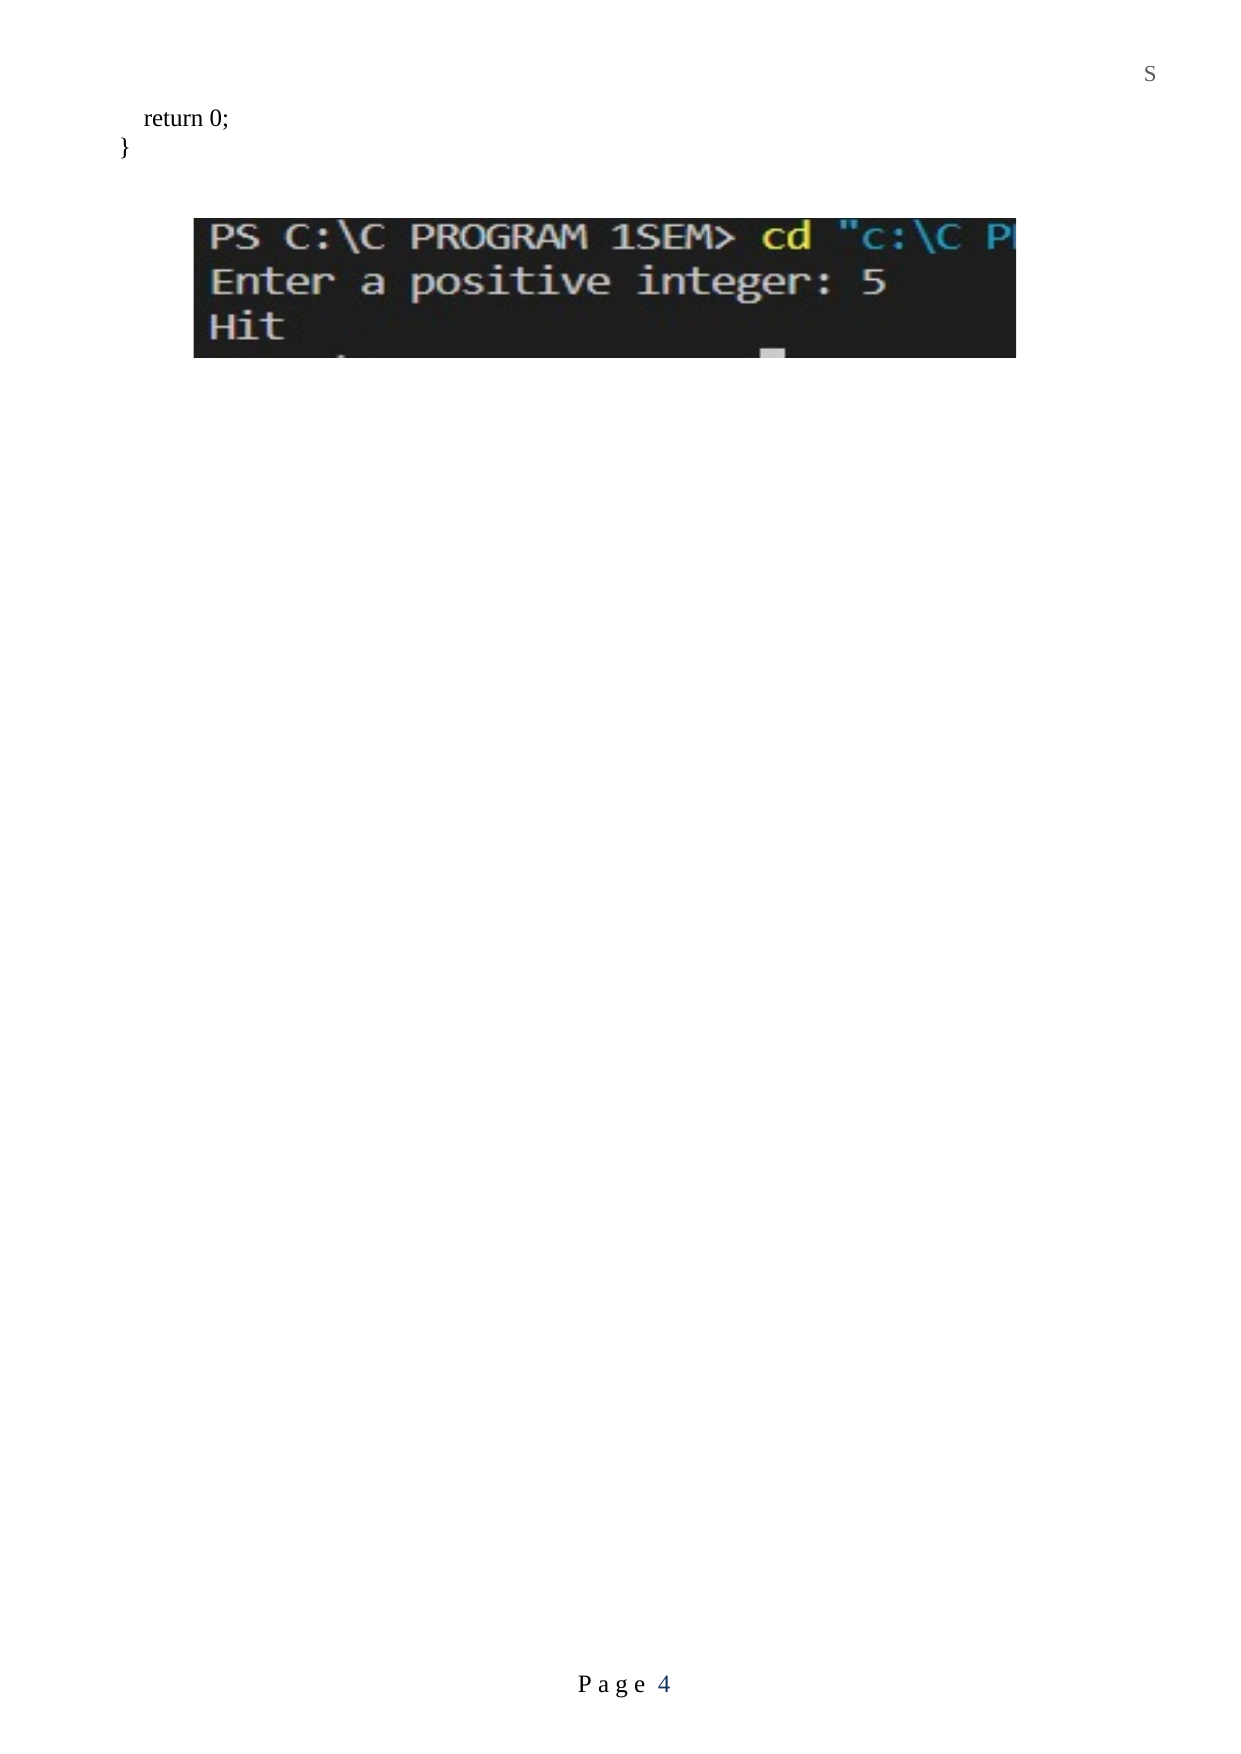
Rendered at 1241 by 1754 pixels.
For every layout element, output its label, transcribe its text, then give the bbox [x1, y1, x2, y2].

text } [118, 132, 1156, 161]
picture [193, 218, 1017, 358]
text return 0; [118, 103, 1156, 132]
